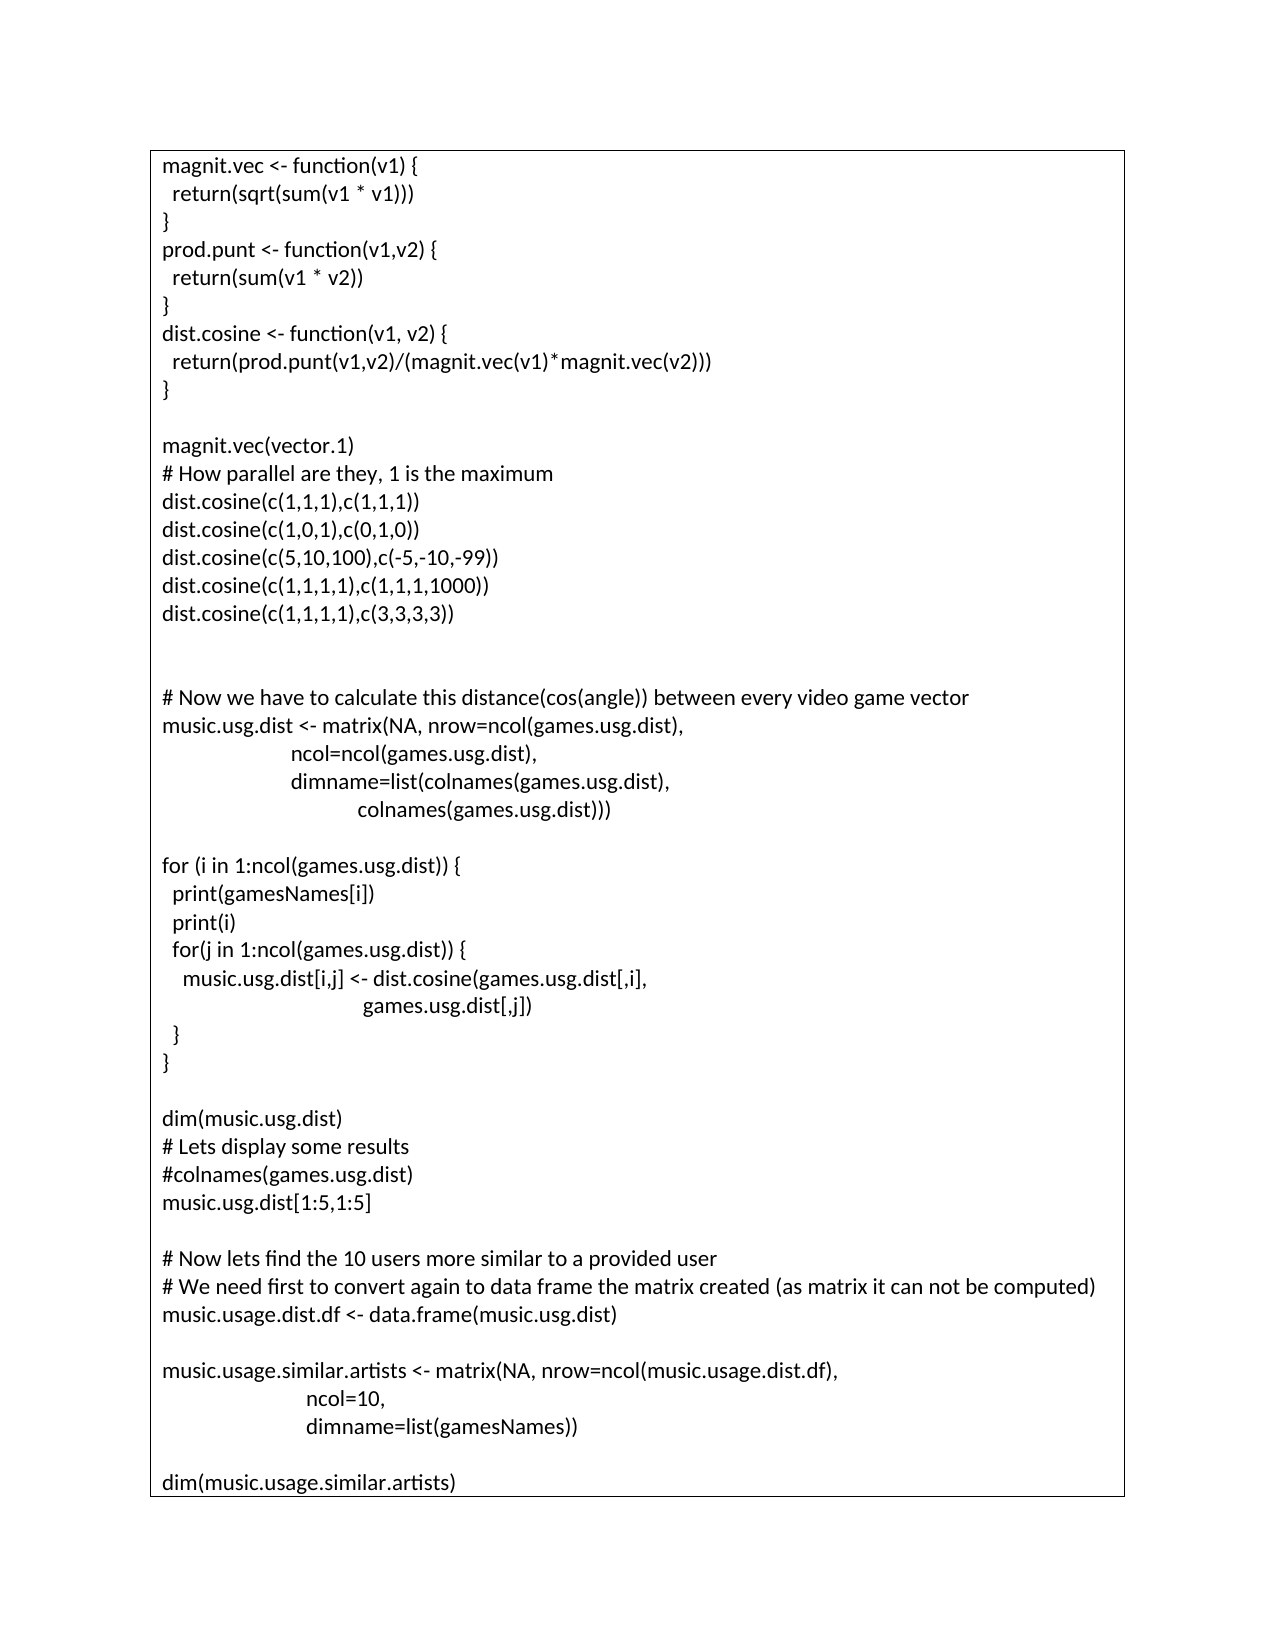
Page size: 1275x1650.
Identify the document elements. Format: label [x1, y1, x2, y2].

table_header [151, 151, 1124, 1496]
